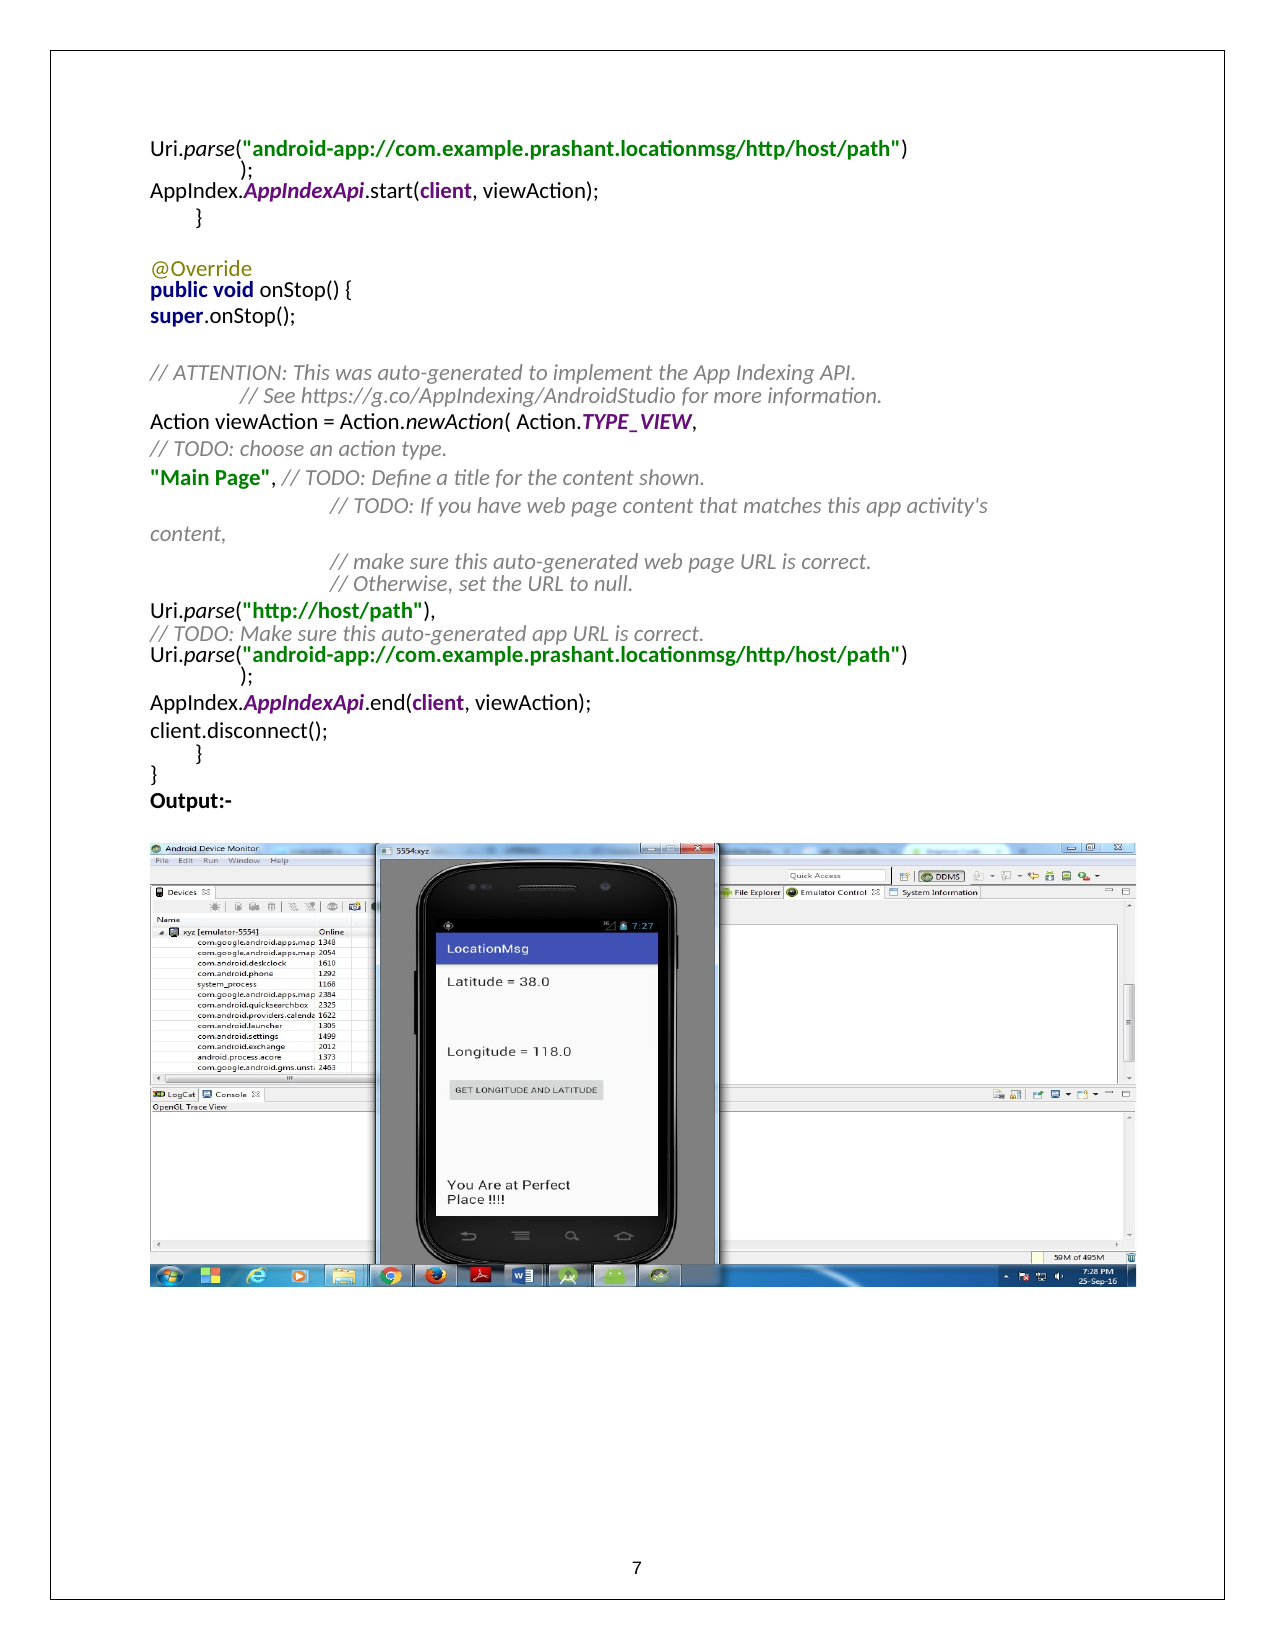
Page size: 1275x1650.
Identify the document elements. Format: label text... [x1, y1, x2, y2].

text Uri.parse("http://host/path"), [150, 596, 1135, 624]
text super.onStop(); [150, 302, 1135, 330]
text Action viewAction = Action.newAction( Action.TYPE_VIEW, // TODO: choose an action type. [150, 408, 715, 462]
text // ATTENTION: This was auto-generated to implement the App Indexing API. [150, 358, 1135, 386]
text // make sure this auto-generated web page URL is correct. [330, 547, 1135, 575]
text Output:- [150, 786, 1135, 814]
text // Otherwise, set the URL to null. [330, 575, 1135, 596]
text Uri.parse("android-app://com.example.prashant.locationmsg/http/host/path") [150, 139, 1135, 160]
text public void onStop() { [150, 281, 1135, 302]
text "Main Page", // TODO: Define a title for the content shown. [150, 463, 1135, 491]
text content, [150, 519, 244, 547]
text } [195, 203, 1135, 232]
text } [195, 744, 1135, 765]
text ); [240, 161, 1135, 182]
text AppIndex.AppIndexApi.end(client, viewAction); client.disconnect(); [150, 688, 715, 744]
text AppIndex.AppIndexApi.start(client, viewAction); [150, 182, 1135, 203]
text Uri.parse("android-app://com.example.prashant.locationmsg/http/host/path") [733, 646, 1135, 666]
text ); [240, 667, 1135, 688]
text // TODO: Make sure this auto-generated app URL is correct. [150, 625, 1135, 646]
text // TODO: If you have web page content that matches this app activity's [330, 491, 1135, 519]
picture [150, 843, 1137, 1287]
text @Override [150, 259, 1135, 281]
text // See https://g.co/AppIndexing/AndroidStudio for more information. [240, 386, 1135, 407]
text } [150, 765, 1135, 786]
text Uri.parse("android-app://com.example.prashant.locationmsg/http/host/path") [150, 646, 743, 666]
